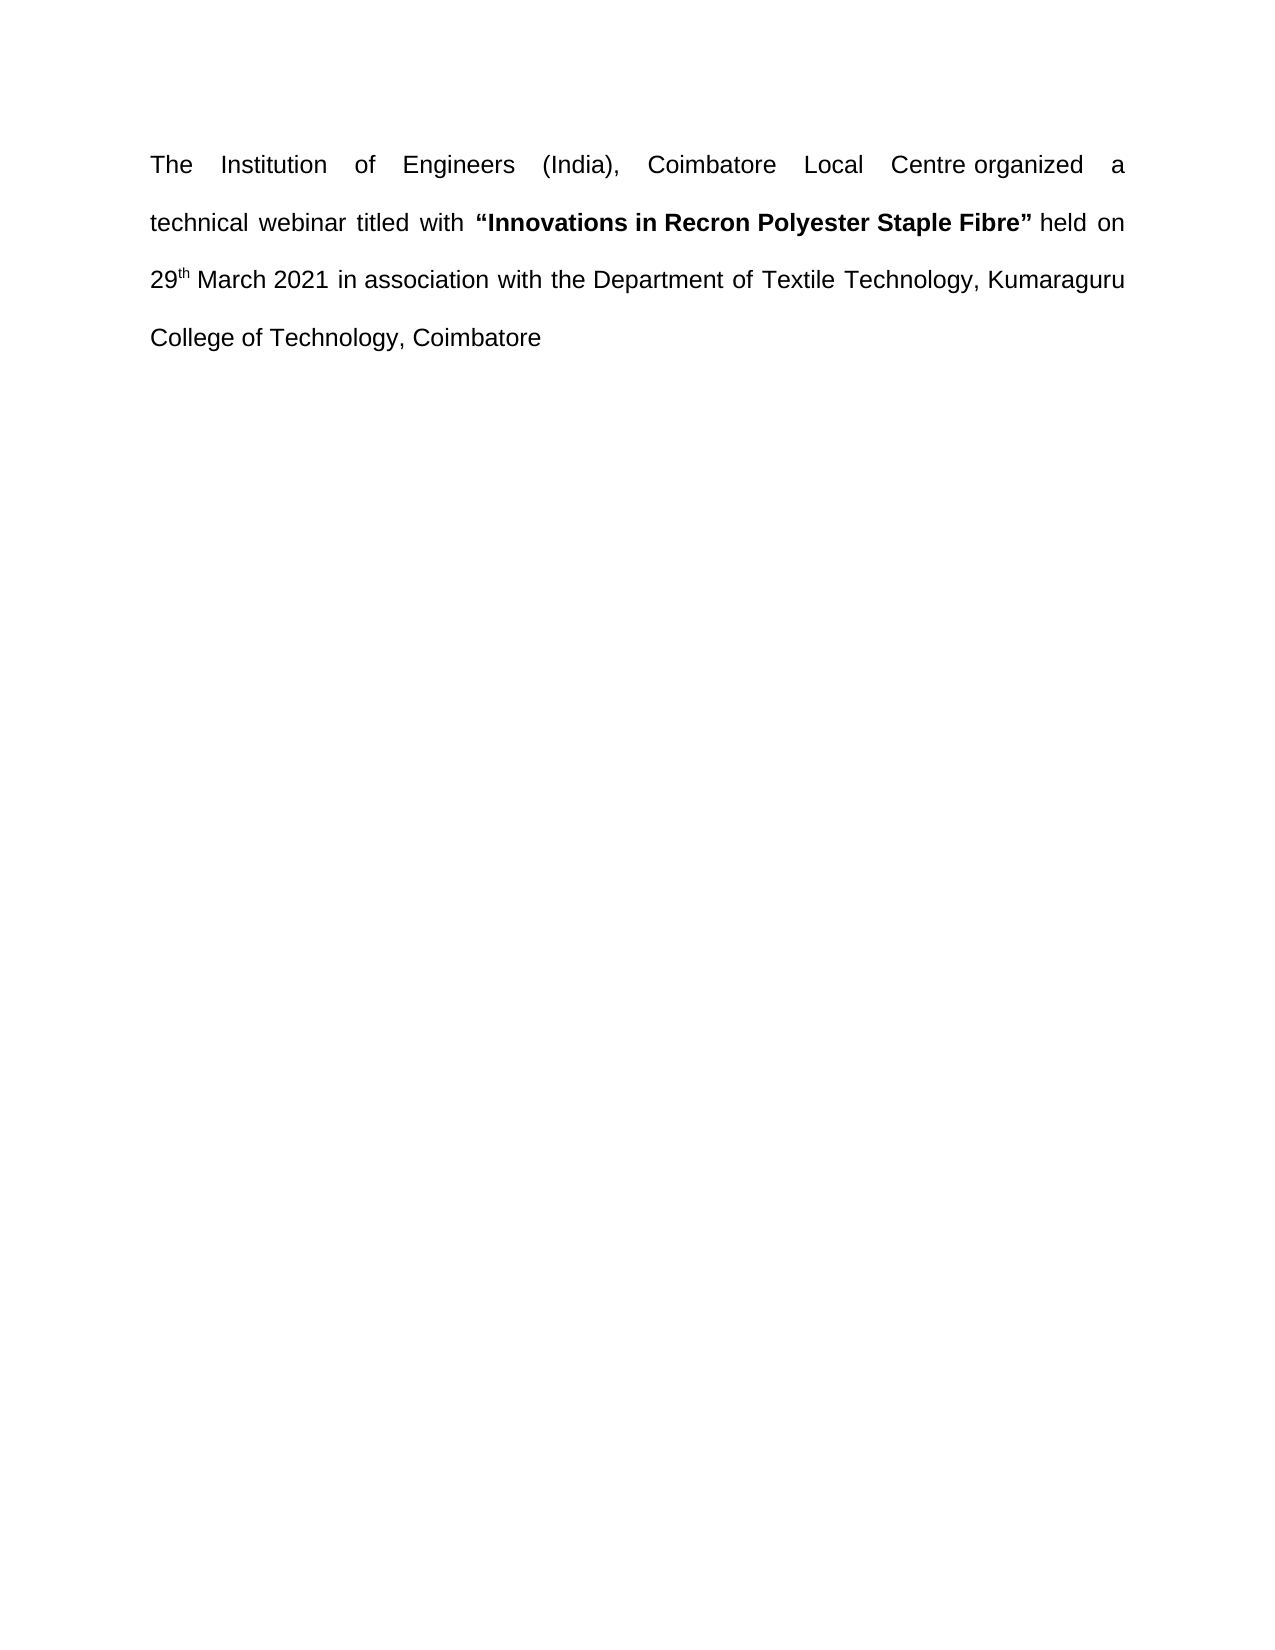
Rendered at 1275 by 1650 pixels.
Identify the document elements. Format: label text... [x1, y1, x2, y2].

text The Institution of Engineers (India), Coimbatore Local Centre organized a technical webinar titled with “Innovations in Recron Polyester Staple Fibre” held on 29th March 2021 in association with the Department of Textile Technology, Kumaraguru College of Technology, Coimbatore [150, 150, 1125, 351]
